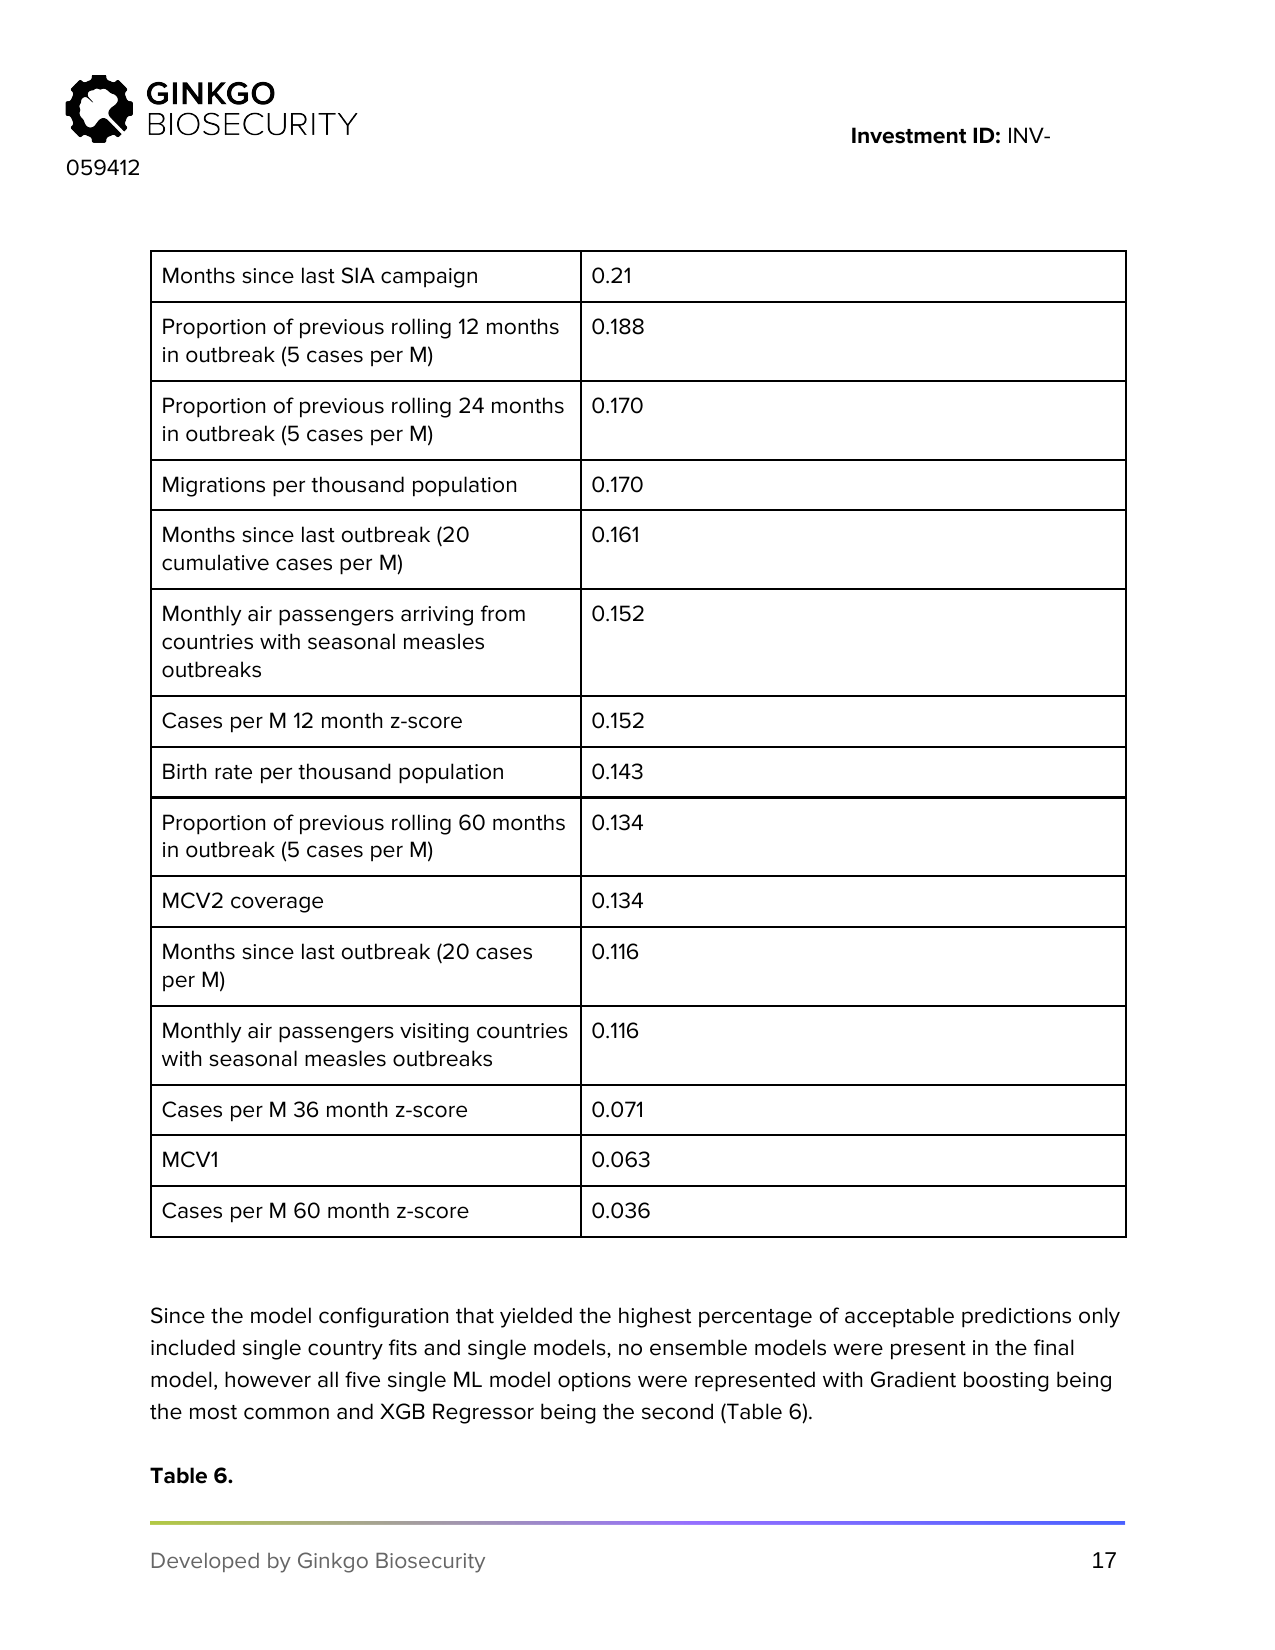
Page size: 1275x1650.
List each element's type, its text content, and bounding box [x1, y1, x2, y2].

table_cell Months since last SIA campaign [152, 252, 580, 301]
table_cell 0.071 [582, 1086, 1125, 1134]
table_cell Proportion of previous rolling 12 months in outbreak (5 cases per M) [152, 303, 580, 380]
table_cell 0.036 [582, 1187, 1125, 1236]
table_cell MCV1 [152, 1136, 580, 1185]
table_cell 0.152 [582, 590, 1125, 695]
table_cell Cases per M 36 month z-score [152, 1086, 580, 1134]
table_cell Birth rate per thousand population [152, 748, 580, 796]
table_cell Monthly air passengers visiting countries with seasonal measles outbreaks [152, 1007, 580, 1083]
table_cell Cases per M 12 month z-score [152, 697, 580, 746]
picture [150, 1520, 1125, 1525]
table_cell Monthly air passengers arriving from countries with seasonal measles outbreaks [152, 590, 580, 695]
picture [65, 75, 358, 143]
table_cell Migrations per thousand population [152, 461, 580, 509]
table_cell 0.152 [582, 697, 1125, 746]
table_cell 0.170 [582, 382, 1125, 458]
table_cell 0.116 [582, 928, 1125, 1005]
text Table 6. [150, 1463, 1125, 1491]
table_cell 0.063 [582, 1136, 1125, 1185]
table_cell Months since last outbreak (20 cumulative cases per M) [152, 511, 580, 588]
table_cell Proportion of previous rolling 24 months in outbreak (5 cases per M) [152, 382, 580, 458]
table_cell 0.116 [582, 1007, 1125, 1083]
table_cell 0.188 [582, 303, 1125, 380]
table_cell 0.143 [582, 748, 1125, 796]
table_cell 0.21 [582, 252, 1125, 301]
table_cell MCV2 coverage [152, 877, 580, 926]
table_cell 0.161 [582, 511, 1125, 588]
table_cell Cases per M 60 month z-score [152, 1187, 580, 1236]
table_cell Proportion of previous rolling 60 months in outbreak (5 cases per M) [152, 799, 580, 875]
table_cell 0.134 [582, 877, 1125, 926]
table_cell Months since last outbreak (20 cases per M) [152, 928, 580, 1005]
text Since the model configuration that yielded the highest percentage of acceptable predictions only included single country fits and single models, no ensemble models were present in the final model, however all five single ML model options were represented with Gradient boosting being the most common and XGB Regressor being the second (Table 6). [150, 1302, 1125, 1426]
table_cell 0.134 [582, 799, 1125, 875]
table_cell 0.170 [582, 461, 1125, 509]
